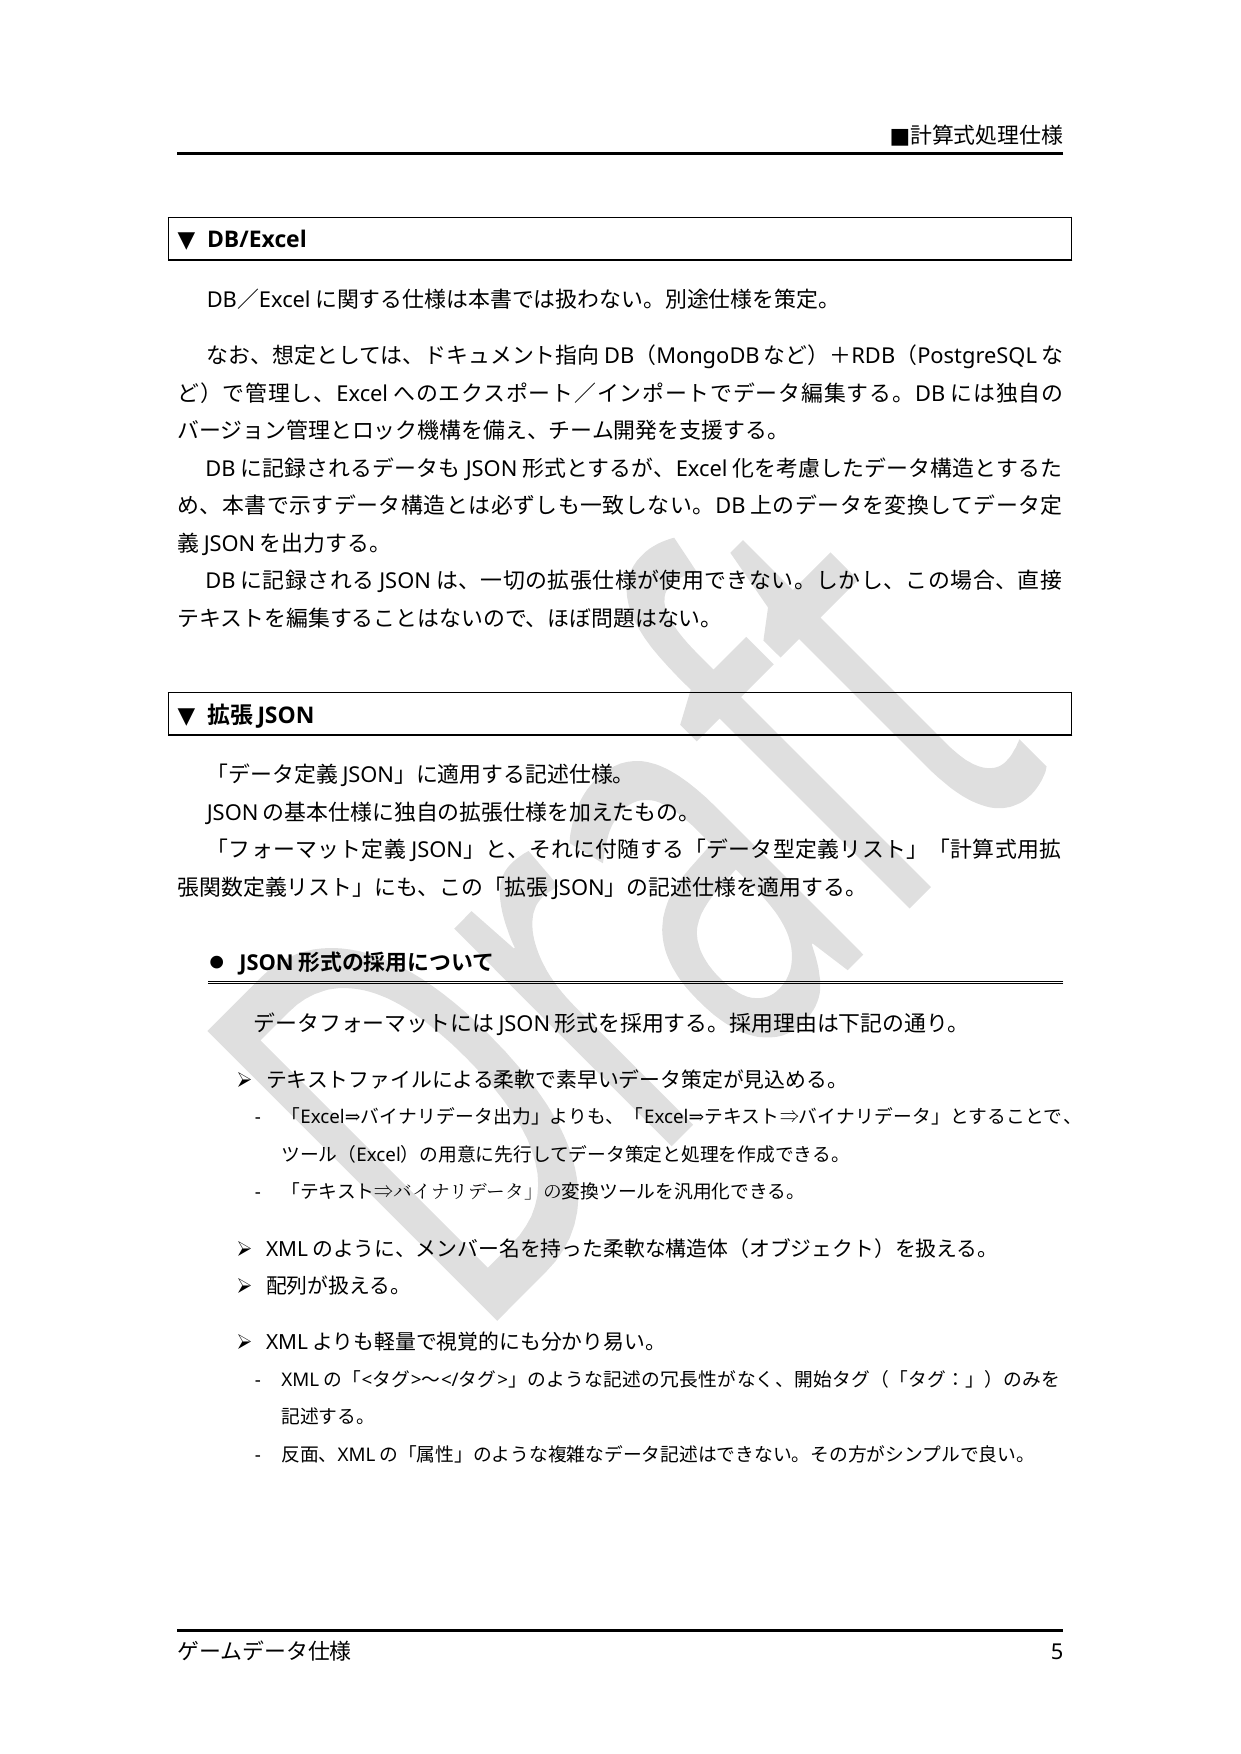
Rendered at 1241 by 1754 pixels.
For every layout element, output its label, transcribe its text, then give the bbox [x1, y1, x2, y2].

text DB／Excelに関する仕様は本書では扱わない。別途仕様を策定。 [177, 279, 1063, 317]
text 反面、XMLの「属性」のような複雑なデータ記述はできない。その方がシンプルで良い。 [254, 1434, 1063, 1472]
text 「データ定義JSON」に適用する記述仕様。 [177, 754, 1063, 792]
text データフォーマットにはJSON形式を採用する。採用理由は下記の通り。 [224, 1003, 1063, 1041]
text 配列が扱える。 [236, 1266, 1063, 1303]
text テキストファイルによる柔軟で素早いデータ策定が見込める。 [236, 1059, 1063, 1097]
text XMLよりも軽量で視覚的にも分かり易い。 [236, 1322, 1063, 1359]
text 「テキスト⇒バイナリデータ」の変換ツールを汎用化できる。 [254, 1172, 1063, 1209]
text XMLのように、メンバー名を持った柔軟な構造体（オブジェクト）を扱える。 [236, 1228, 1063, 1266]
subtitle DB/Excel [169, 218, 1071, 259]
text なお、想定としては、ドキュメント指向DB（MongoDBなど）＋RDB（PostgreSQLなど）で管理し、Excelへのエクスポート／インポートでデータ編集する。DBには独自のバージョン管理とロック機構を備え、チーム開発を支援する。 [177, 336, 1063, 448]
text 「フォーマット定義JSON」と、それに付随する「データ型定義リスト」「計算式用拡張関数定義リスト」にも、この「拡張JSON」の記述仕様を適用する。 [177, 829, 1063, 904]
text 「Excel⇒バイナリデータ出力」よりも、「Excel⇒テキスト⇒バイナリデータ」とすることで、ツール（Excel）の用意に先行してデータ策定と処理を作成できる。 [254, 1097, 1063, 1172]
text XMLの「<タグ>～</タグ>」のような記述の冗長性がなく、開始タグ（「タグ：」）のみを記述する。 [254, 1359, 1063, 1434]
text DBに記録されるデータもJSON形式とするが、Excel化を考慮したデータ構造とするため、本書で示すデータ構造とは必ずしも一致しない。DB上のデータを変換してデータ定義JSONを出力する。 [177, 448, 1063, 561]
subtitle 拡張JSON [169, 693, 1071, 734]
subtitle JSON形式の採用について [208, 942, 1063, 981]
text JSONの基本仕様に独自の拡張仕様を加えたもの。 [177, 792, 1063, 829]
text DBに記録されるJSONは、一切の拡張仕様が使用できない。しかし、この場合、直接テキストを編集することはないので、ほぼ問題はない。 [177, 561, 1063, 636]
